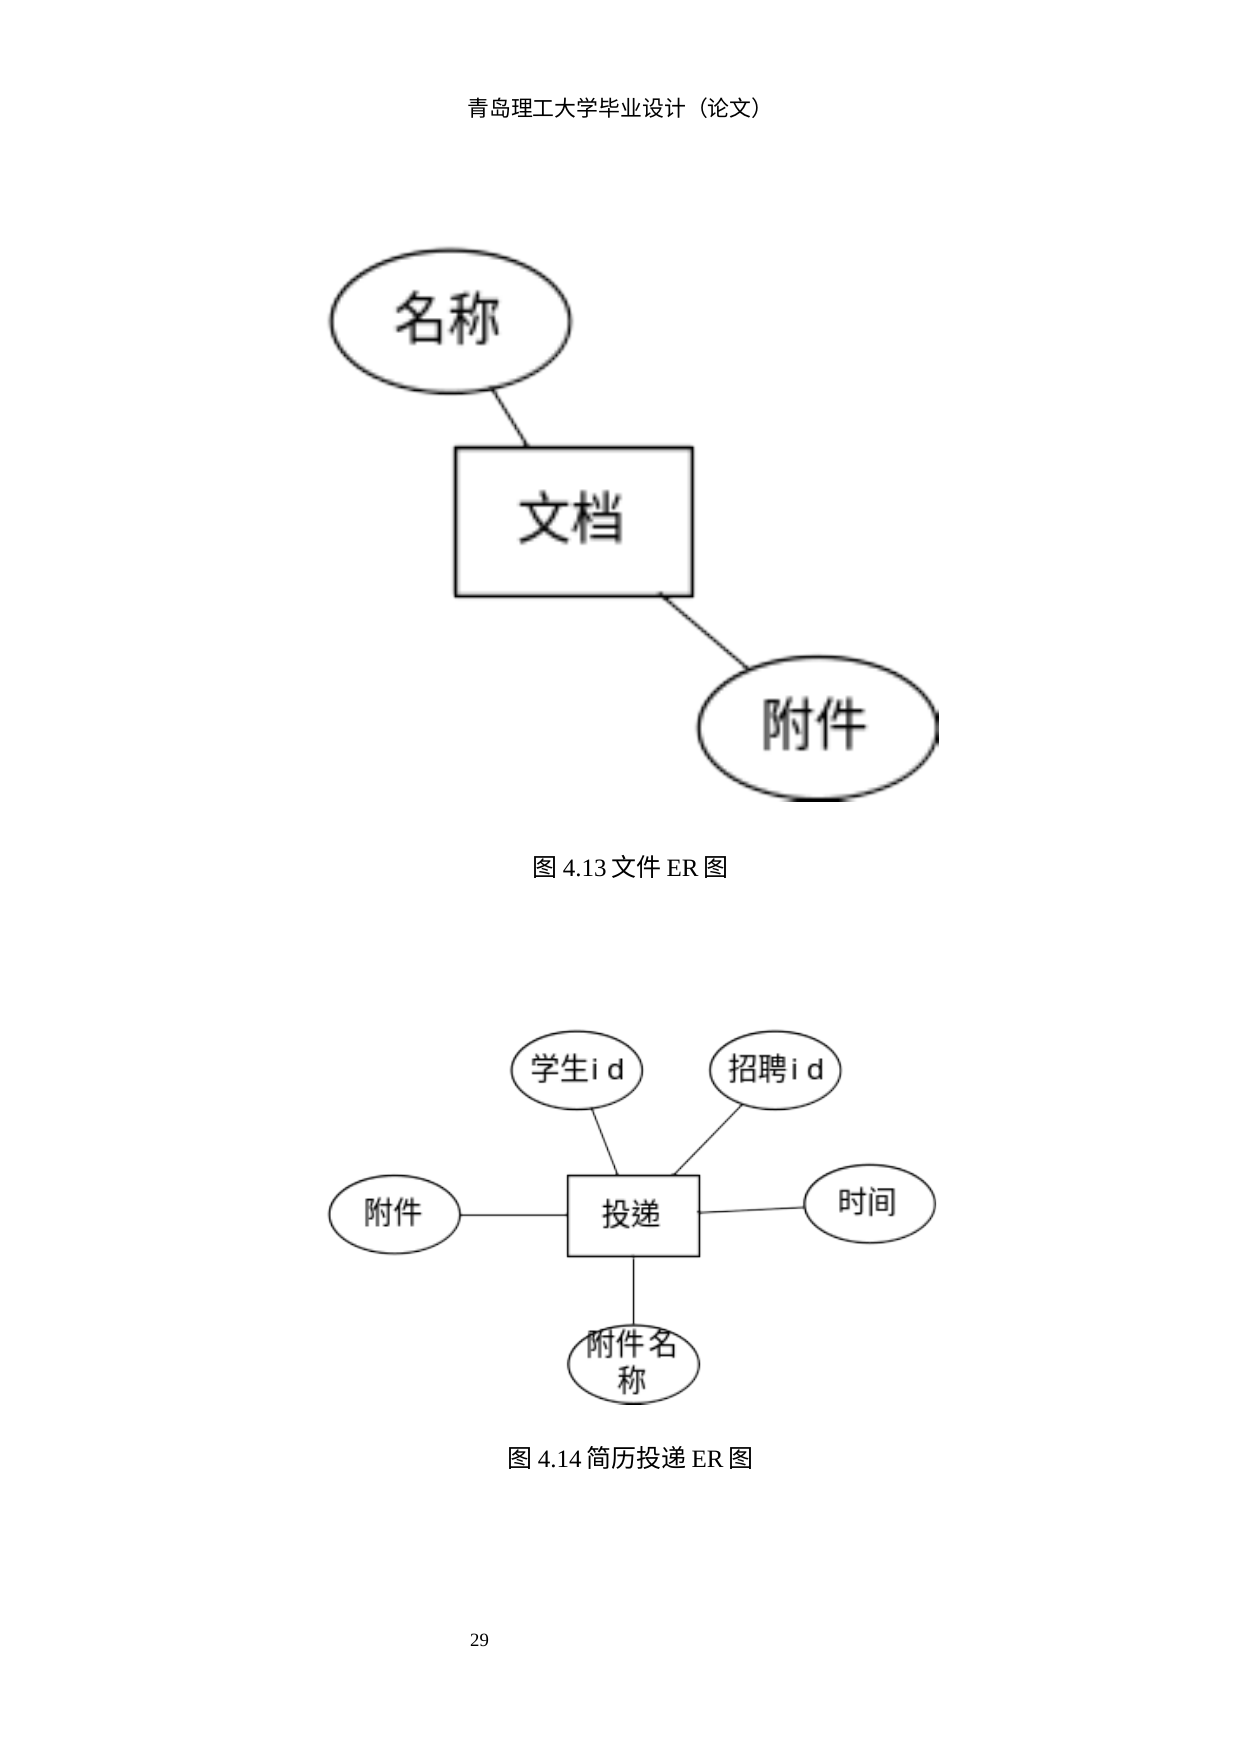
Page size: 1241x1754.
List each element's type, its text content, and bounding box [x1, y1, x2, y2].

text 图4.14简历投递ER图 [187, 1424, 1053, 1489]
text 图4.13文件ER图 [187, 833, 1053, 898]
